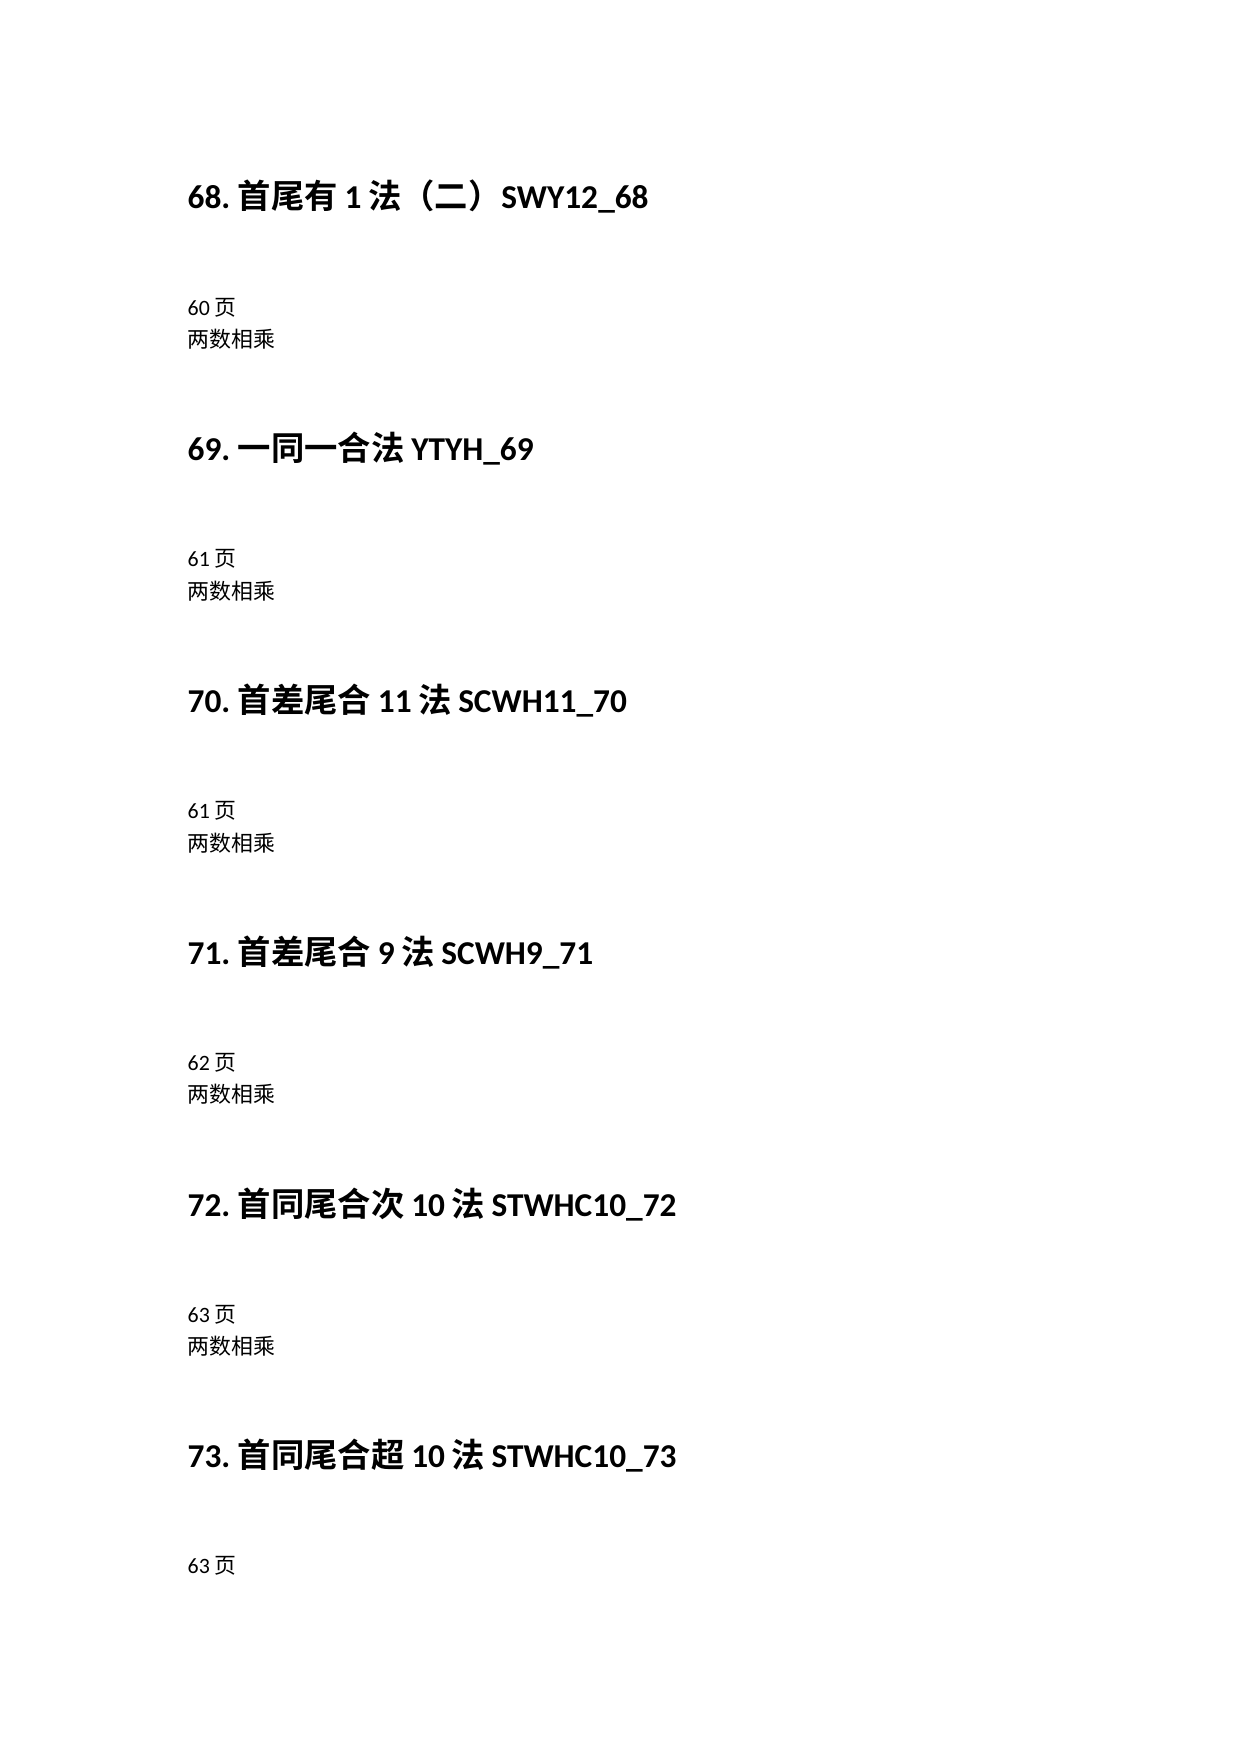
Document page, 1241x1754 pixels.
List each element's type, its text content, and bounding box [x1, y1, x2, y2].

text 两数相乘 [187, 825, 1053, 858]
text 两数相乘 [187, 573, 1053, 606]
text 两数相乘 [187, 322, 1053, 354]
text 60页 [187, 289, 1053, 322]
text 两数相乘 [187, 1329, 1053, 1361]
subtitle 73. 首同尾合超10法STWHC10_73 [187, 1421, 1053, 1486]
text 63页 [187, 1296, 1053, 1329]
subtitle 72. 首同尾合次10法STWHC10_72 [187, 1169, 1053, 1234]
subtitle 71. 首差尾合9法SCWH9_71 [187, 917, 1053, 982]
text 62页 [187, 1044, 1053, 1077]
subtitle 70. 首差尾合11法SCWH11_70 [187, 666, 1053, 731]
subtitle 69. 一同一合法YTYH_69 [187, 414, 1053, 479]
text 61页 [187, 541, 1053, 573]
text 63页 [187, 1548, 1053, 1581]
text 两数相乘 [187, 1077, 1053, 1109]
text 61页 [187, 793, 1053, 825]
subtitle 68. 首尾有1法（二）SWY12_68 [187, 162, 1053, 227]
